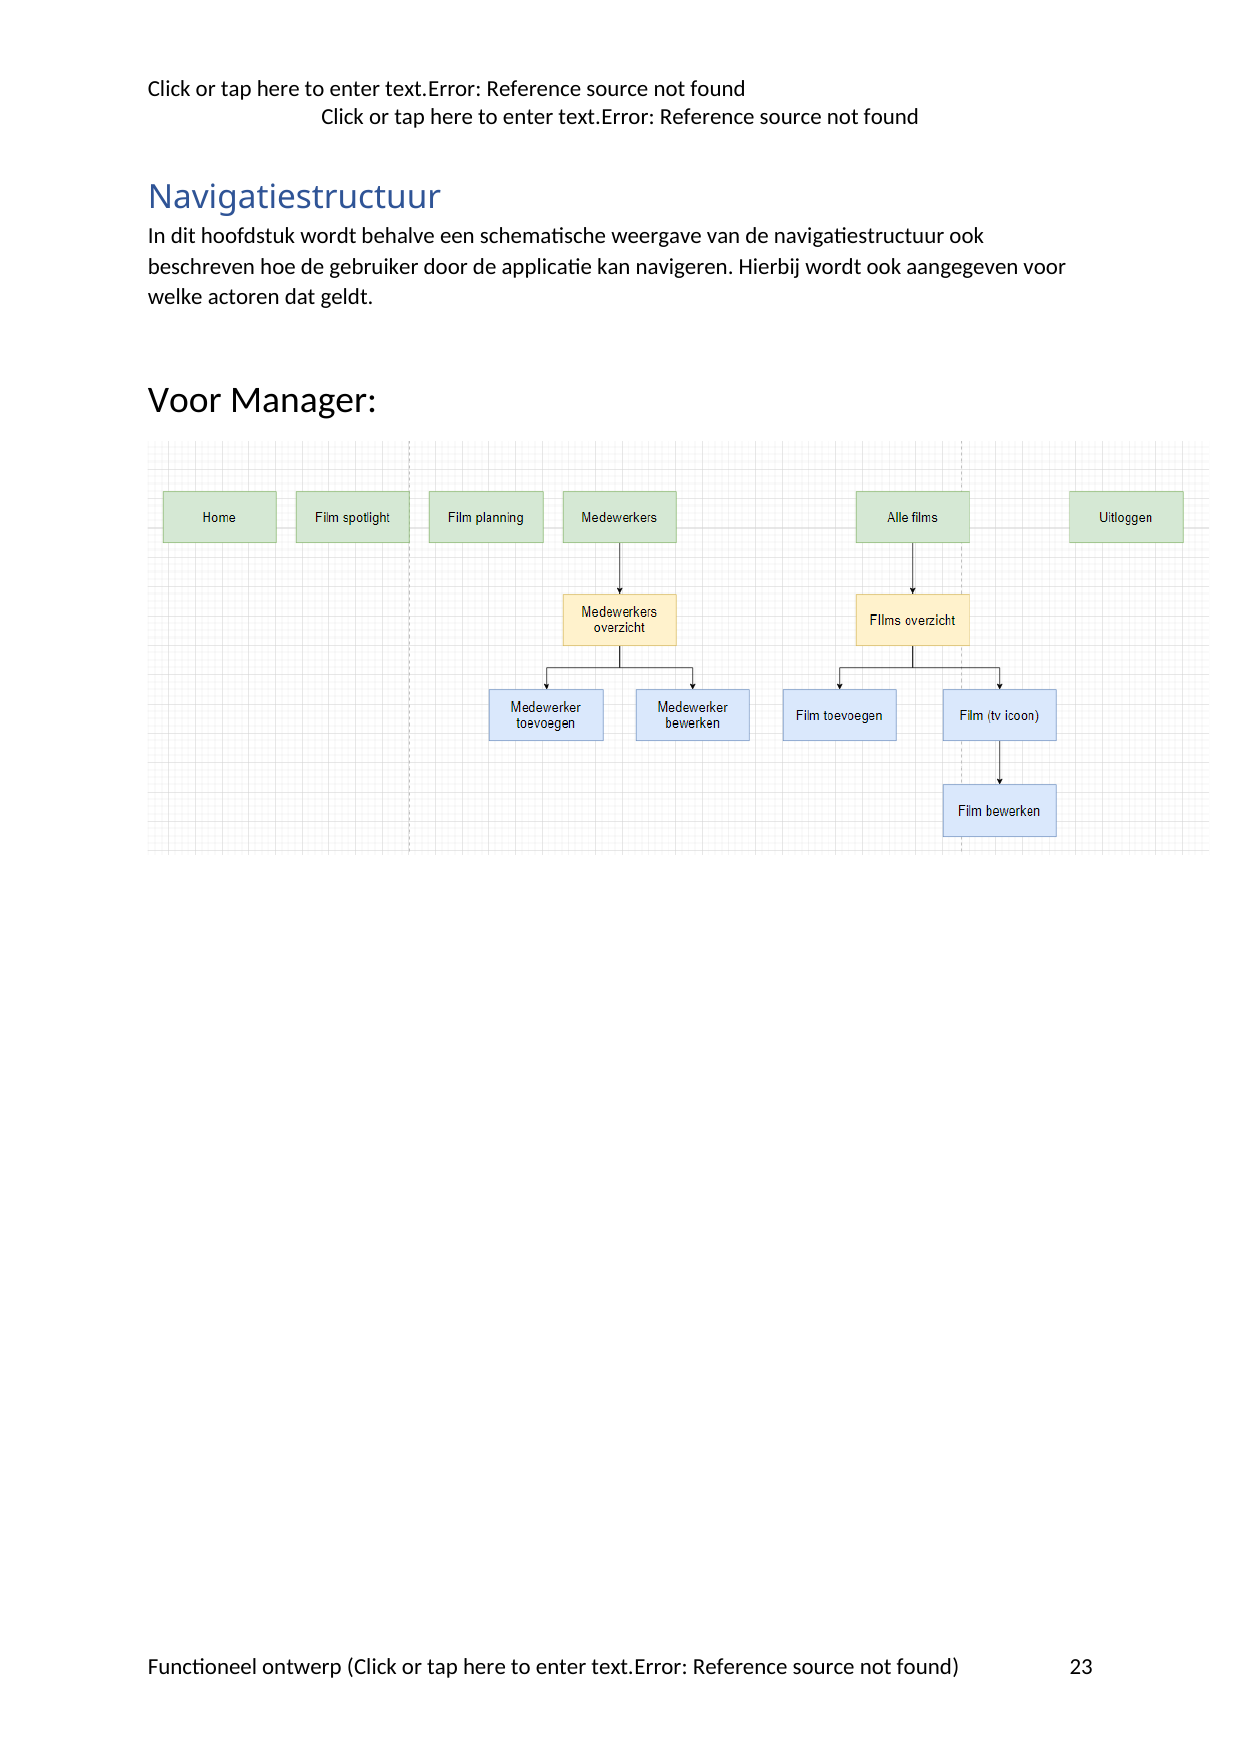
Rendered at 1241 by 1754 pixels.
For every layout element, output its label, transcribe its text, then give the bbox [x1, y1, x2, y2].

subtitle Navigatiestructuur [148, 173, 1093, 218]
text Voor Manager: [148, 376, 1093, 422]
text In dit hoofdstuk wordt behalve een schematische weergave van de navigatiestructuur ook beschreven hoe de gebruiker door de applicatie kan navigeren. Hierbij wordt ook aangegeven voor welke actoren dat geldt. [148, 222, 1093, 310]
picture [147, 441, 1210, 855]
